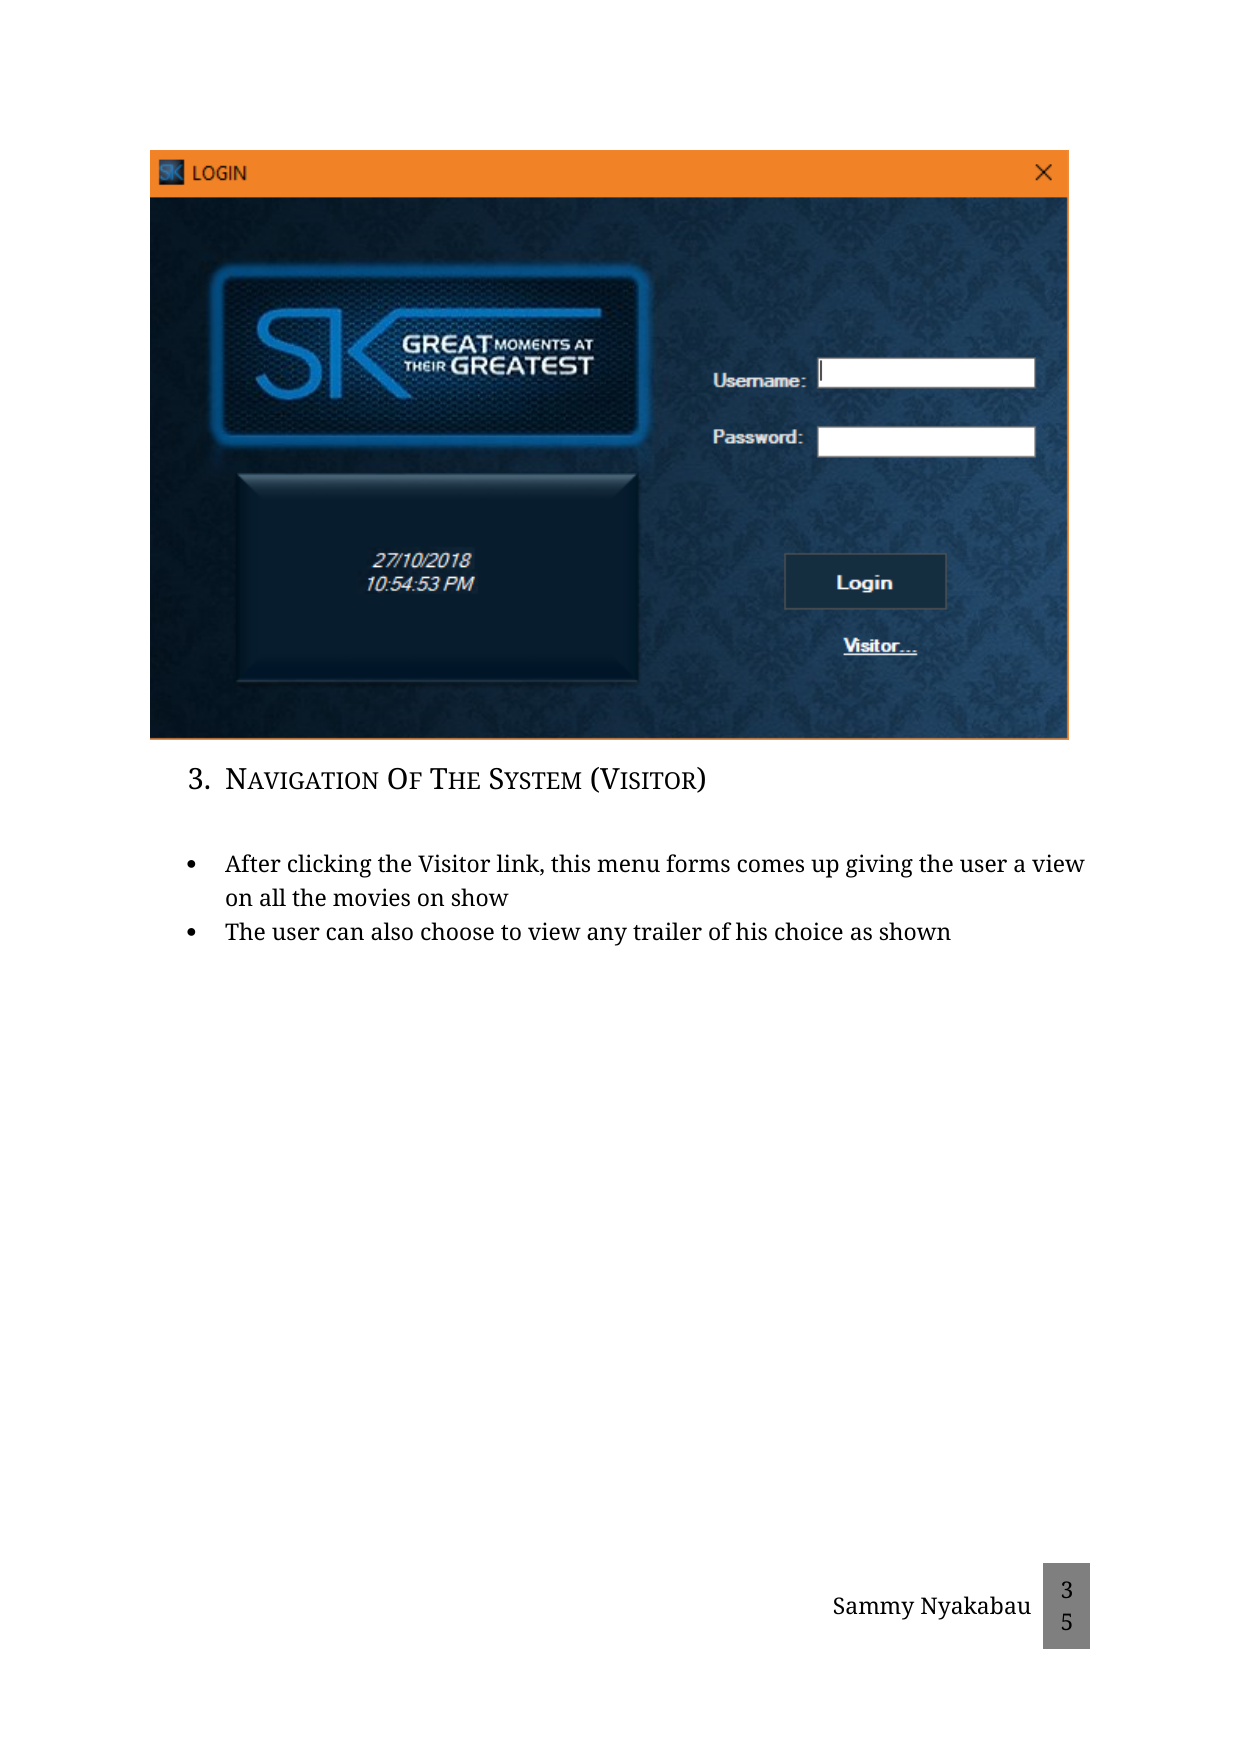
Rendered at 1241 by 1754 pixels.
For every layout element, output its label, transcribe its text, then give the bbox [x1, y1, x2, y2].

subtitle Navigation Of The System (Visitor) [187, 758, 1090, 798]
list The user can also choose to view any trailer of his choice as shown [187, 916, 1090, 947]
list After clicking the Visitor link, this menu forms comes up giving the user a view on all the movies on show [187, 848, 1090, 913]
